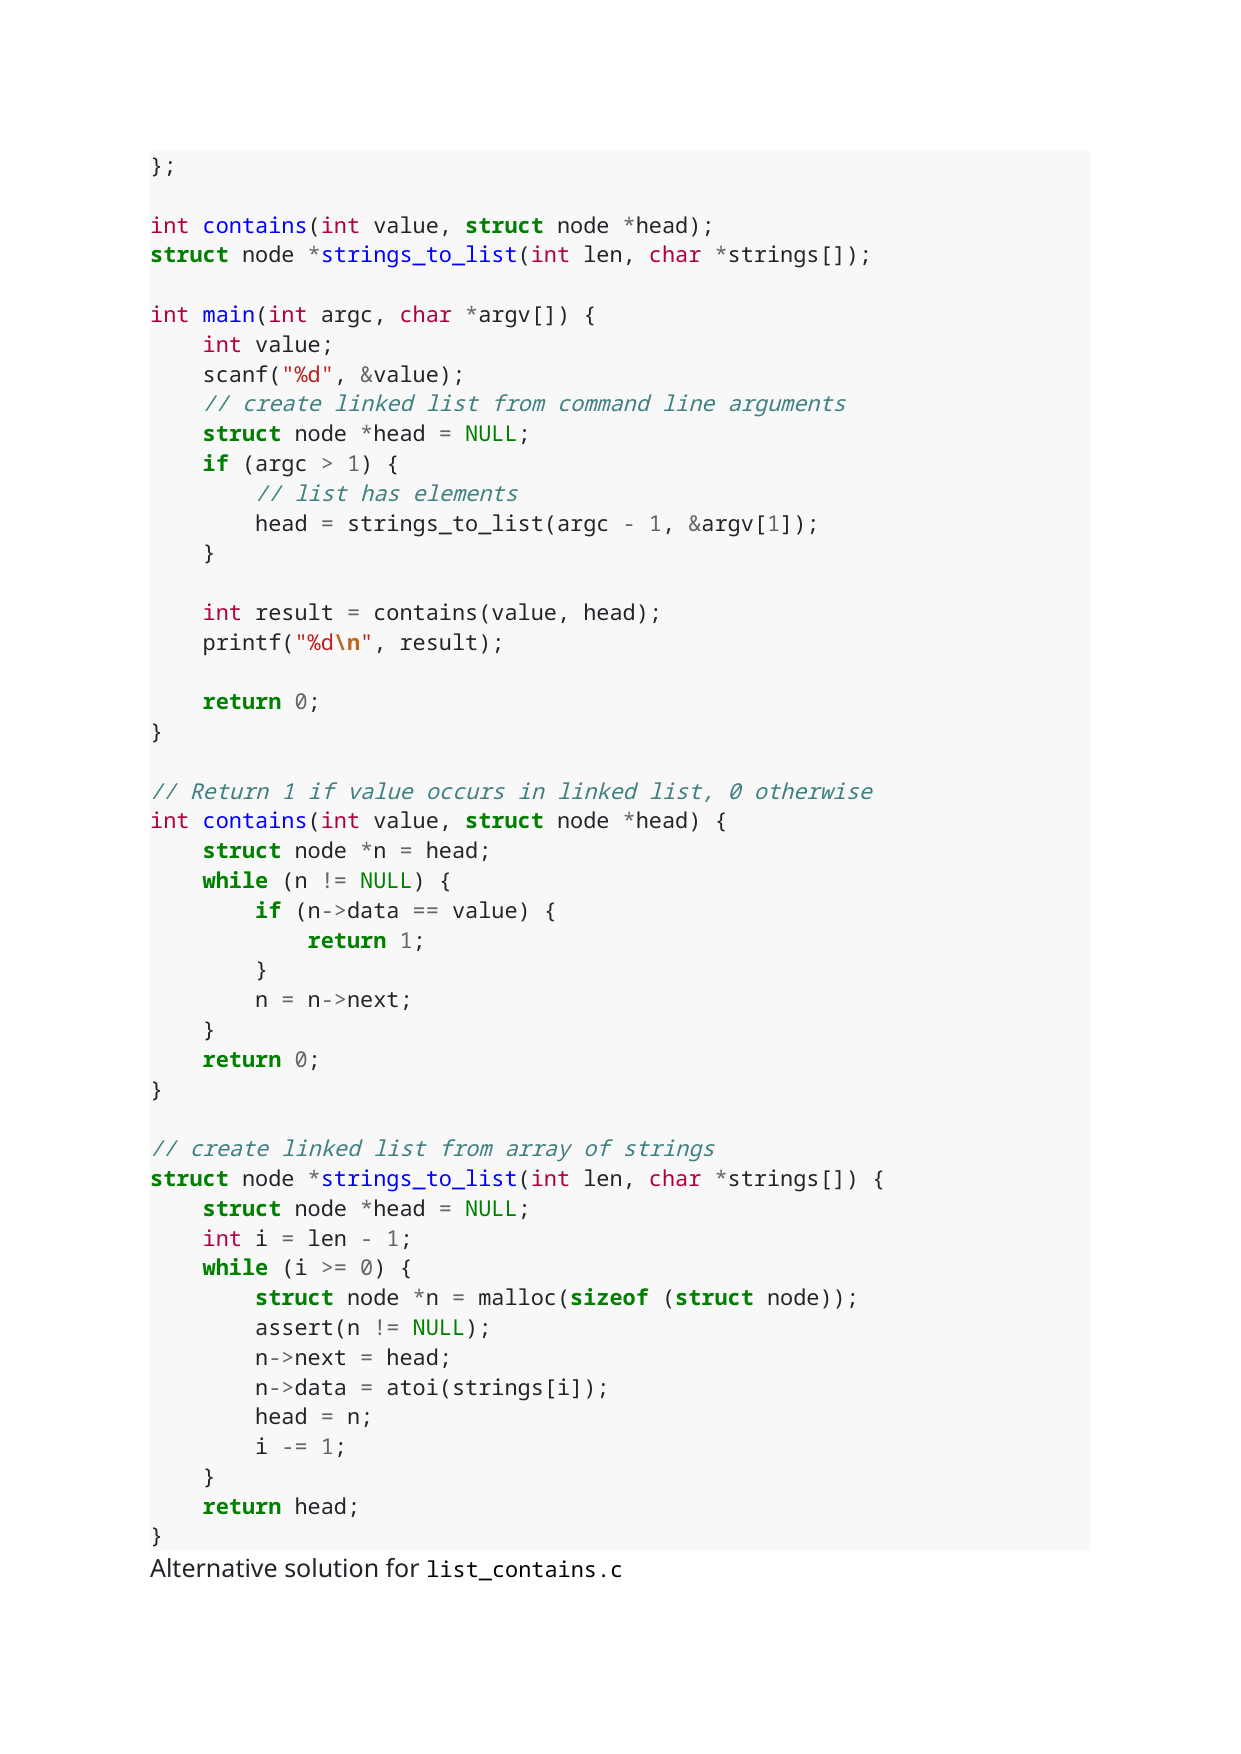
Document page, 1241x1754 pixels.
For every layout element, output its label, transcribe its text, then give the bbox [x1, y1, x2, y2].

text return 0; [150, 1044, 1090, 1073]
text } [150, 954, 1090, 984]
text struct node *n = malloc(sizeof (struct node)); [150, 1282, 1090, 1312]
text int contains(int value, struct node *head) { [150, 805, 1090, 835]
text n->next = head; [150, 1342, 1090, 1371]
text } [150, 537, 1090, 567]
text int main(int argc, char *argv[]) { [150, 299, 1090, 329]
text head = strings_to_list(argc - 1, &argv[1]); [150, 507, 1090, 537]
text // list has elements [150, 478, 1090, 507]
text } [150, 1461, 1090, 1491]
text struct node *n = head; [150, 835, 1090, 865]
text if (n->data == value) { [150, 895, 1090, 924]
text return 1; [150, 924, 1090, 954]
text Alternative solution for list_contains.c [426, 1550, 1090, 1584]
text while (i >= 0) { [150, 1252, 1090, 1282]
text int i = len - 1; [150, 1222, 1090, 1252]
text } [150, 1014, 1090, 1044]
text // create linked list from command line arguments [150, 388, 1090, 418]
text while (n != NULL) { [150, 865, 1090, 895]
text // create linked list from array of strings [150, 1133, 1090, 1163]
text } [150, 1520, 1090, 1550]
text return 0; [150, 686, 1090, 716]
text if (argc > 1) { [150, 448, 1090, 478]
text struct node *strings_to_list(int len, char *strings[]) { [150, 1163, 1090, 1193]
text return head; [150, 1491, 1090, 1520]
text assert(n != NULL); [150, 1312, 1090, 1342]
text int contains(int value, struct node *head); [150, 209, 1090, 239]
text } [150, 716, 1090, 746]
text int value; [150, 329, 1090, 358]
text scanf("%d", &value); [150, 358, 1090, 388]
text struct node *head = NULL; [150, 1193, 1090, 1222]
text int result = contains(value, head); [150, 597, 1090, 627]
text } [150, 1073, 1090, 1103]
text // Return 1 if value occurs in linked list, 0 otherwise [150, 776, 1090, 805]
text n = n->next; [150, 984, 1090, 1014]
text printf("%d\n", result); [150, 627, 1090, 656]
text n->data = atoi(strings[i]); [150, 1371, 1090, 1401]
text i -= 1; [150, 1431, 1090, 1461]
text struct node *strings_to_list(int len, char *strings[]); [150, 239, 1090, 269]
text struct node *head = NULL; [150, 418, 1090, 448]
text head = n; [150, 1401, 1090, 1431]
text }; [150, 150, 1090, 180]
